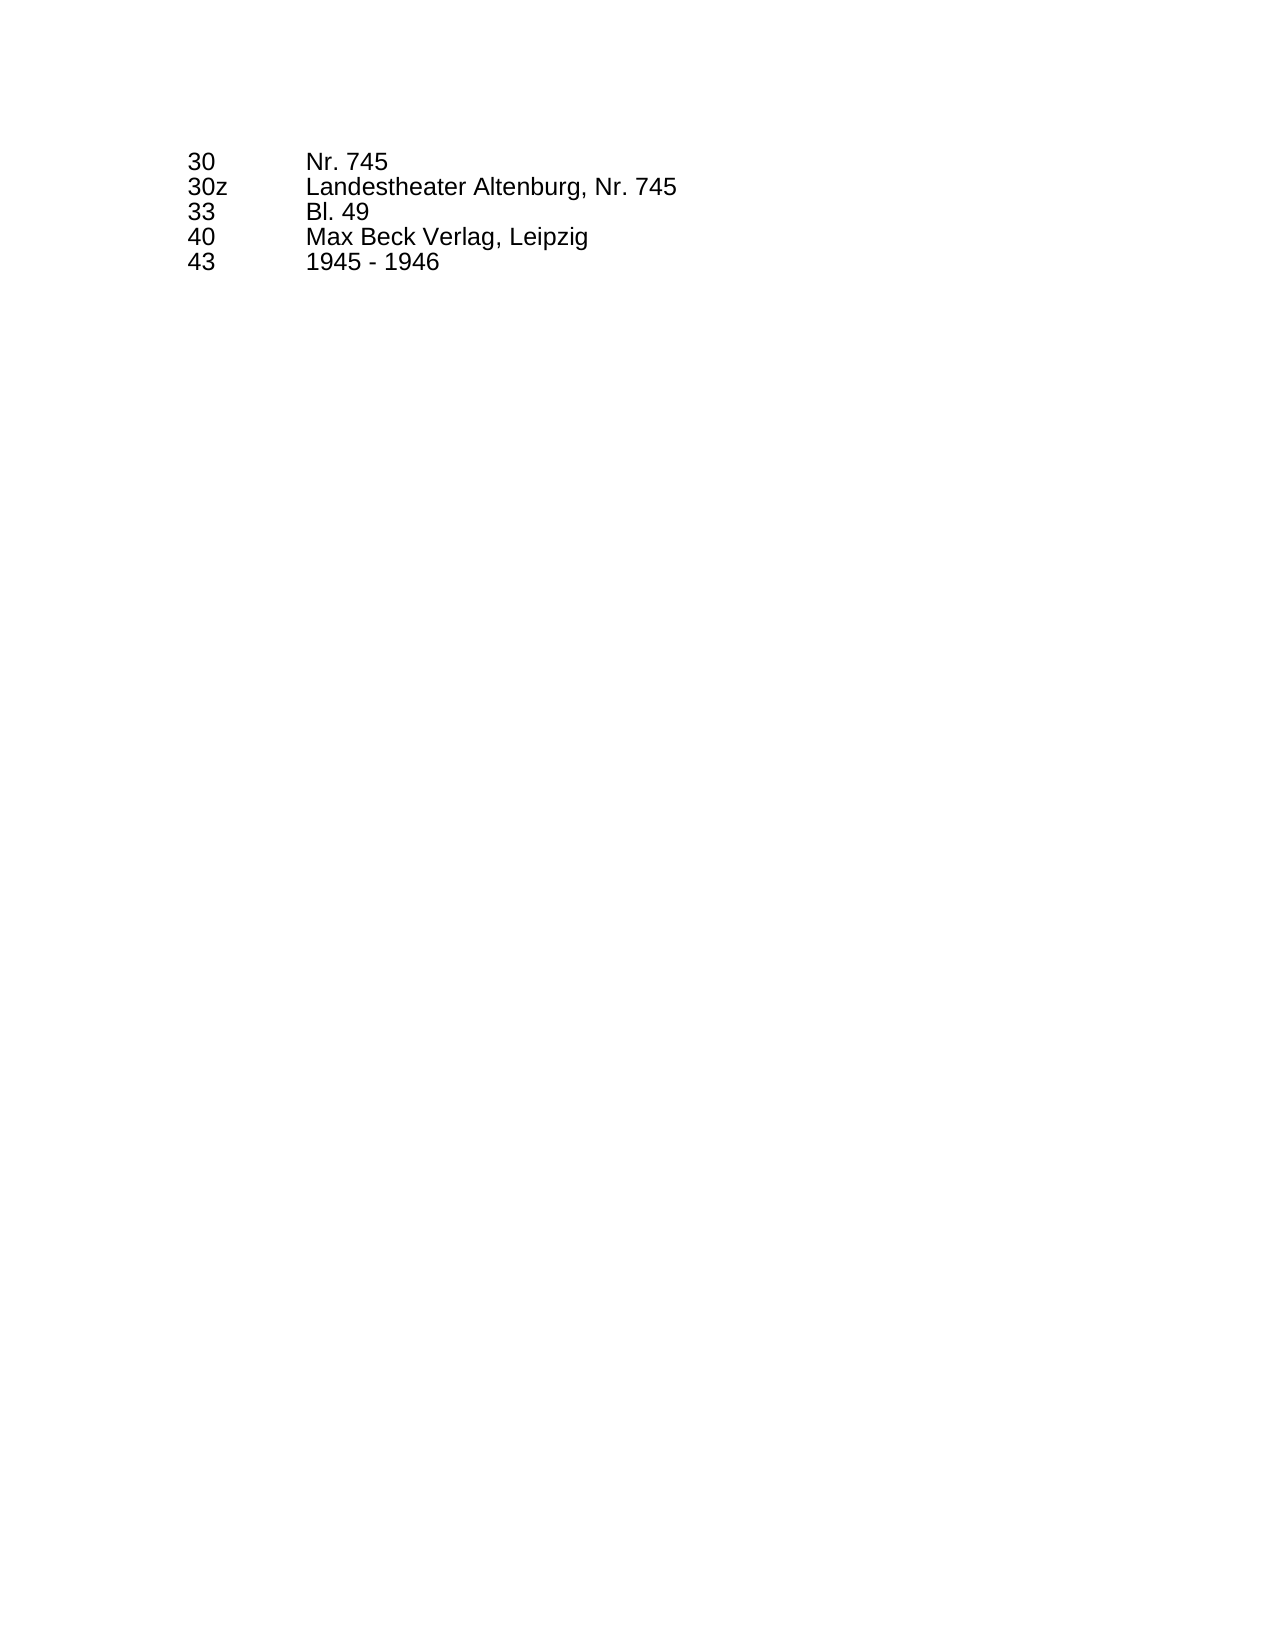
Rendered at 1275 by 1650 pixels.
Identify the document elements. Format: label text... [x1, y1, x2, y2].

text 30z Landestheater Altenburg, Nr. 745 [187, 175, 1087, 200]
text 40 k[1{p[2{Max} 1{Beck}]p Verlag}, 2{o[Leipzig]o}]k [187, 225, 1087, 250]
text 43 1945 - 1946 [187, 250, 1087, 275]
text 33 Bl. 49 [187, 200, 1087, 225]
text 30 Nr. 745 [187, 150, 1087, 175]
